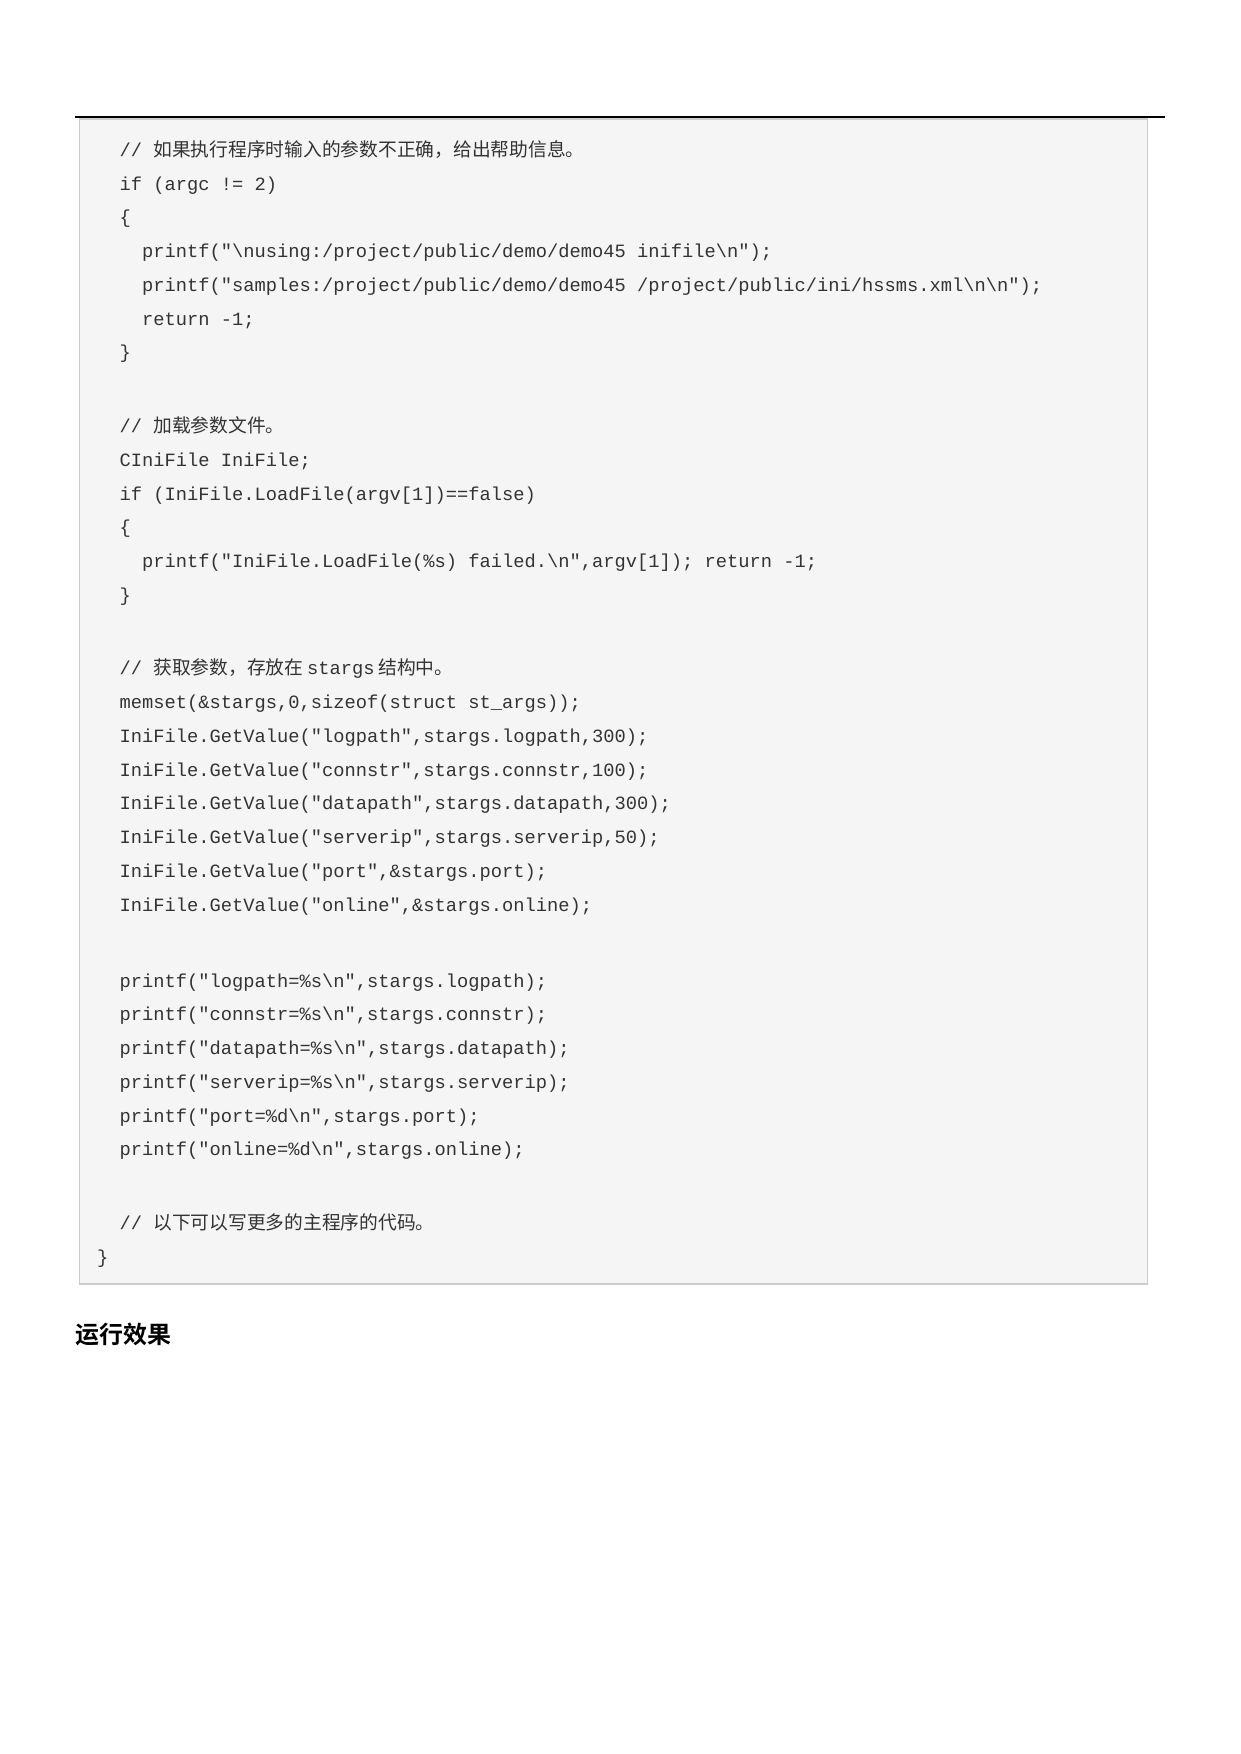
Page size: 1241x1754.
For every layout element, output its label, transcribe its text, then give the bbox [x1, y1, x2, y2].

text printf("\nusing:/project/public/demo/demo45 inifile\n"); [80, 226, 1147, 259]
text printf("online=%d\n",stargs.online); [80, 1124, 1147, 1158]
text IniFile.GetValue("port",&stargs.port); [80, 846, 1147, 879]
text if (IniFile.LoadFile(argv[1])==false) [80, 468, 1147, 502]
text IniFile.GetValue("serverip",stargs.serverip,50); [80, 812, 1147, 846]
text IniFile.GetValue("online",&stargs.online); [80, 879, 1147, 913]
text printf("datapath=%s\n",stargs.datapath); [80, 1023, 1147, 1057]
text 运行效果 [75, 1301, 1165, 1366]
text // 以下可以写更多的主程序的代码。 [80, 1192, 1147, 1231]
text IniFile.GetValue("connstr",stargs.connstr,100); [80, 744, 1147, 778]
text // 如果执行程序时输入的参数不正确，给出帮助信息。 [80, 120, 1147, 158]
text } [80, 327, 1147, 361]
text // 获取参数，存放在stargs结构中。 [80, 637, 1147, 677]
text printf("connstr=%s\n",stargs.connstr); [80, 989, 1147, 1023]
text if (argc != 2) [80, 158, 1147, 192]
text return -1; [80, 293, 1147, 327]
text } [80, 1231, 1147, 1283]
text { [80, 192, 1147, 226]
text printf("logpath=%s\n",stargs.logpath); [80, 955, 1147, 989]
text } [80, 569, 1147, 603]
text // 加载参数文件。 [80, 394, 1147, 434]
text printf("port=%d\n",stargs.port); [80, 1090, 1147, 1124]
text IniFile.GetValue("datapath",stargs.datapath,300); [80, 778, 1147, 812]
text CIniFile IniFile; [80, 434, 1147, 468]
text memset(&stargs,0,sizeof(struct st_args)); [80, 677, 1147, 711]
text { [80, 502, 1147, 536]
text printf("serverip=%s\n",stargs.serverip); [80, 1057, 1147, 1090]
text printf("IniFile.LoadFile(%s) failed.\n",argv[1]); return -1; [80, 536, 1147, 569]
text IniFile.GetValue("logpath",stargs.logpath,300); [80, 711, 1147, 744]
text printf("samples:/project/public/demo/demo45 /project/public/ini/hssms.xml\n\n"); [80, 259, 1147, 293]
